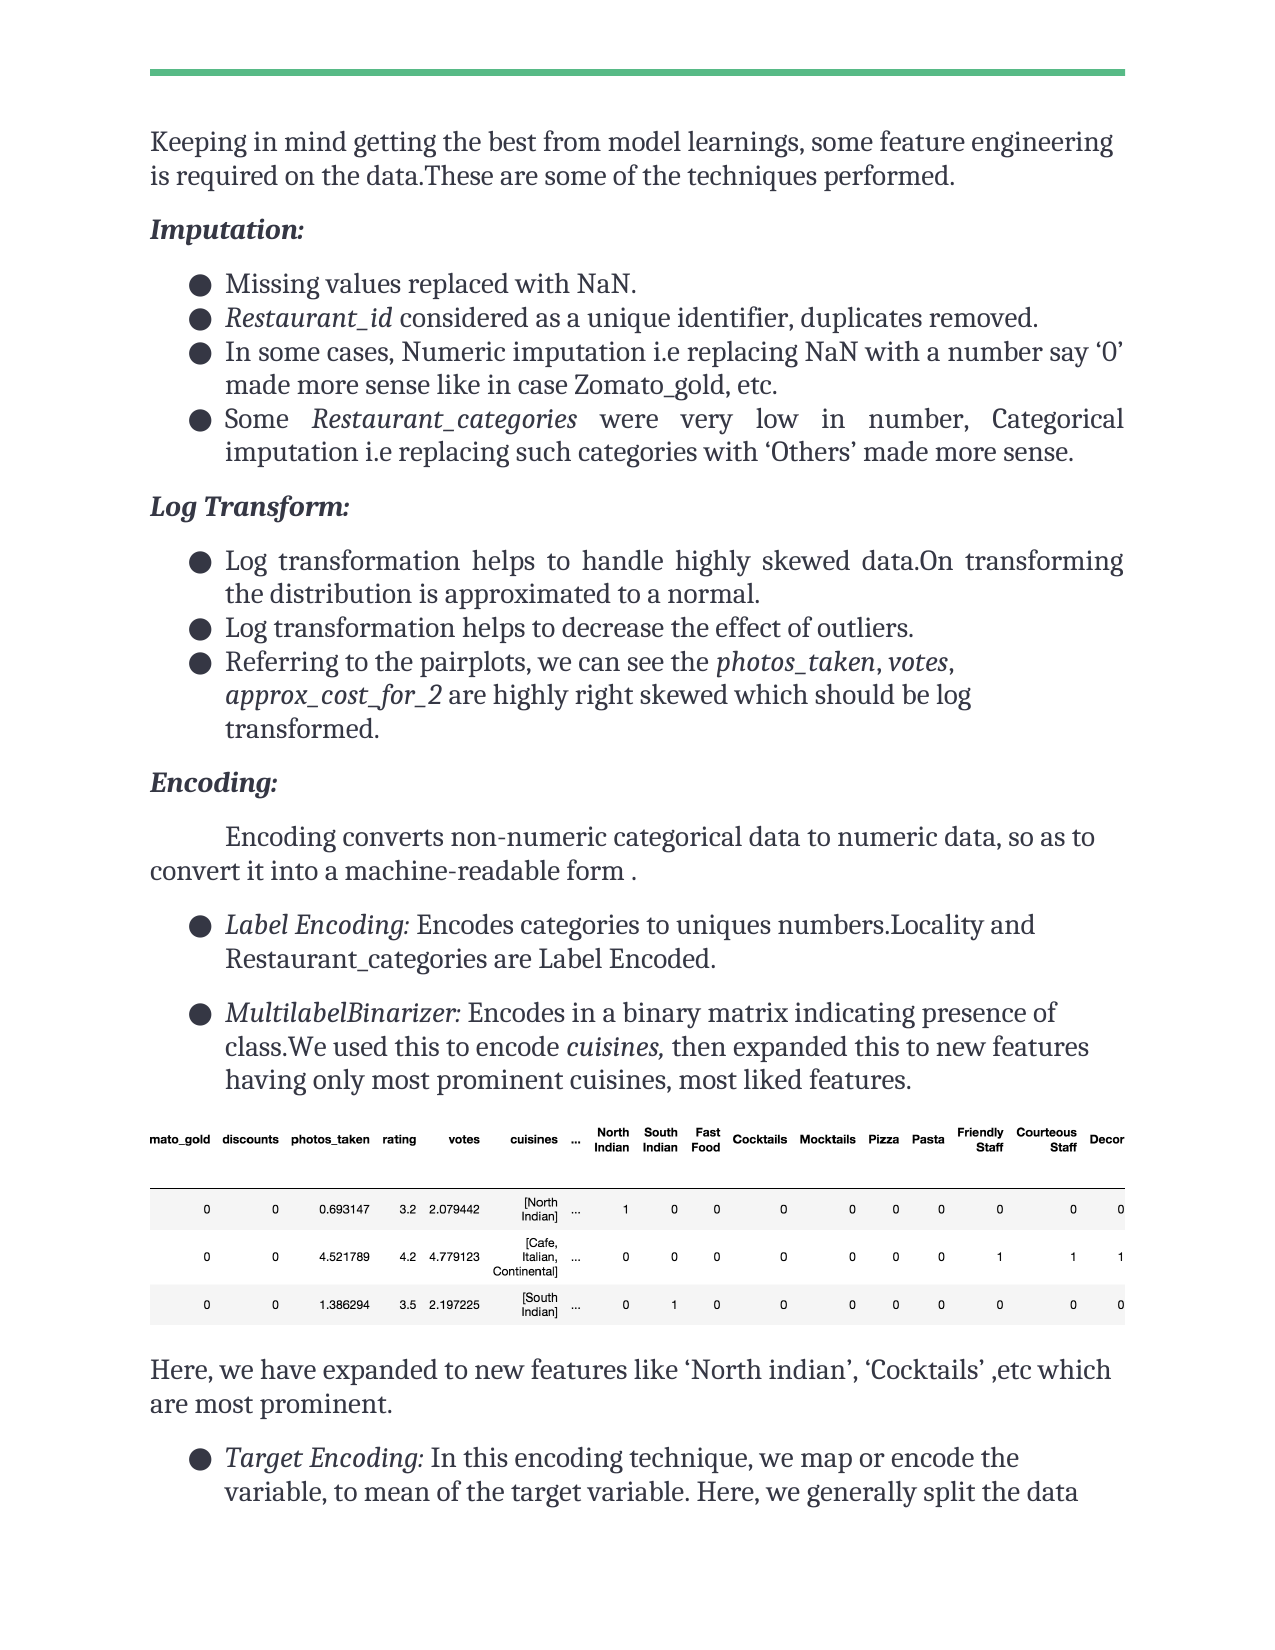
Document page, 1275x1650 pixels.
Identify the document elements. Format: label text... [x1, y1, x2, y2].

text Imputation: [150, 213, 1125, 247]
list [187, 1441, 1125, 1508]
text Here, we have expanded to new features like ‘North indian’, ‘Cocktails’ ,etc which are most prominent. [150, 1353, 1125, 1420]
list Restaurant_id considered as a unique identifier, duplicates removed. [187, 301, 1125, 335]
list Referring to the pairplots, we can see the photos_taken, votes, approx_cost_for_2 are highly right skewed which should be log transformed. [187, 645, 1125, 745]
text Encoding: [150, 766, 1125, 800]
list Label Encoding: Encodes categories to uniques numbers.Locality and Restaurant_categories are Label Encoded. [187, 908, 1125, 976]
list Log transformation helps to handle highly skewed data.On transforming the distribution is approximated to a normal. [187, 544, 1125, 611]
text Keeping in mind getting the best from model learnings, some feature engineering is required on the data.These are some of the techniques performed. [150, 125, 1125, 192]
list MultilabelBinarizer: Encodes in a binary matrix indicating presence of class.We used this to encode cuisines, then expanded this to new features having only most prominent cuisines, most liked features. [187, 996, 1125, 1097]
picture [150, 1117, 1125, 1333]
list In some cases, Numeric imputation i.e replacing NaN with a number say ‘0’ made more sense like in case Zomato_gold, etc. [187, 335, 1125, 402]
list Log transformation helps to decrease the effect of outliers. [187, 611, 1125, 645]
list Missing values replaced with NaN. [187, 268, 1125, 301]
text Encoding converts non-numeric categorical data to numeric data, so as to convert it into a machine-readable form . [150, 821, 1125, 888]
list Some Restaurant_categories were very low in number, Categorical imputation i.e replacing such categories with ‘Others’ made more sense. [187, 402, 1125, 469]
picture [150, 69, 1125, 76]
text Log Transform: [150, 490, 1125, 523]
